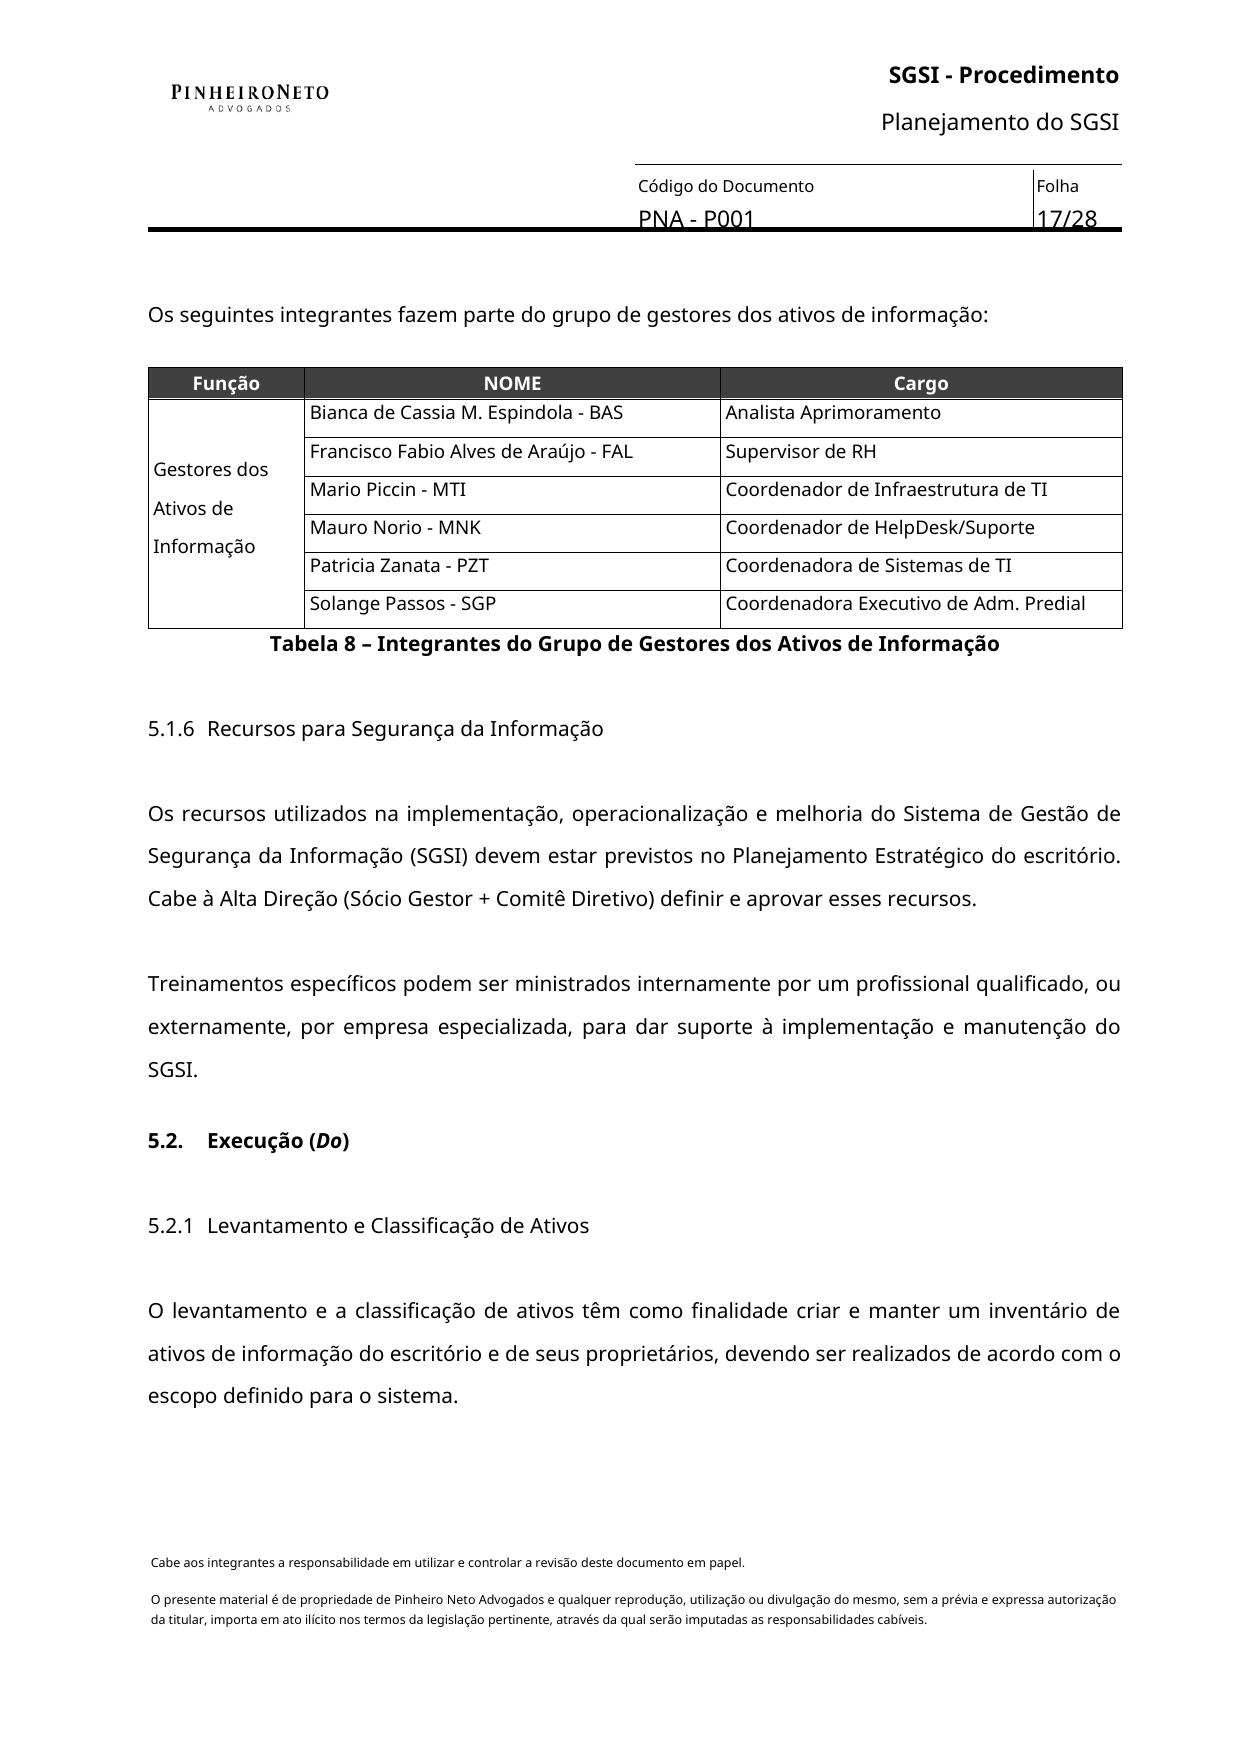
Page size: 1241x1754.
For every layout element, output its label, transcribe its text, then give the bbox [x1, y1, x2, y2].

table_cell Coordenadora Executivo de Adm. Predial [721, 591, 1122, 628]
table_header Cargo [721, 368, 1122, 398]
text Os recursos utilizados na implementação, operacionalização e melhoria do Sistema de Gestão de Segurança da Informação (SGSI) devem estar previstos no Planejamento Estratégico do escritório. Cabe à Alta Direção (Sócio Gestor + Comitê Diretivo) definir e aprovar esses recursos. [148, 799, 1122, 913]
text Levantamento e Classificação de Ativos [148, 1211, 1122, 1239]
text O levantamento e a classificação de ativos têm como finalidade criar e manter um inventário de ativos de informação do escritório e de seus proprietários, devendo ser realizados de acordo com o escopo definido para o sistema. [148, 1296, 1122, 1410]
text Execução (Do) [148, 1126, 1122, 1154]
text Recursos para Segurança da Informação [148, 714, 1122, 742]
table_cell Coordenador de HelpDesk/Suporte [721, 515, 1122, 552]
table_cell Analista Aprimoramento [721, 400, 1122, 437]
picture [155, 67, 344, 121]
table_header Função [149, 368, 304, 398]
table_cell Mario Piccin - MTI [305, 477, 720, 514]
table_cell Supervisor de RH [721, 438, 1122, 476]
table_cell Coordenador de Infraestrutura de TI [721, 477, 1122, 514]
table_cell Mauro Norio - MNK [305, 515, 720, 552]
table_header NOME [305, 368, 720, 398]
text Tabela 8 – Integrantes do Grupo de Gestores dos Ativos de Informação [148, 629, 1122, 657]
text Treinamentos específicos podem ser ministrados internamente por um profissional qualificado, ou externamente, por empresa especializada, para dar suporte à implementação e manutenção do SGSI. [148, 969, 1122, 1083]
table_cell Coordenadora de Sistemas de TI [721, 553, 1122, 590]
table_cell Francisco Fabio Alves de Araújo - FAL [305, 438, 720, 476]
table_cell Bianca de Cassia M. Espindola - BAS [305, 400, 720, 437]
table_cell Patricia Zanata - PZT [305, 553, 720, 590]
text Os seguintes integrantes fazem parte do grupo de gestores dos ativos de informação: [148, 301, 1122, 329]
table_cell Gestores dos Ativos de Informação [149, 400, 304, 628]
table_cell Solange Passos - SGP [305, 591, 720, 628]
